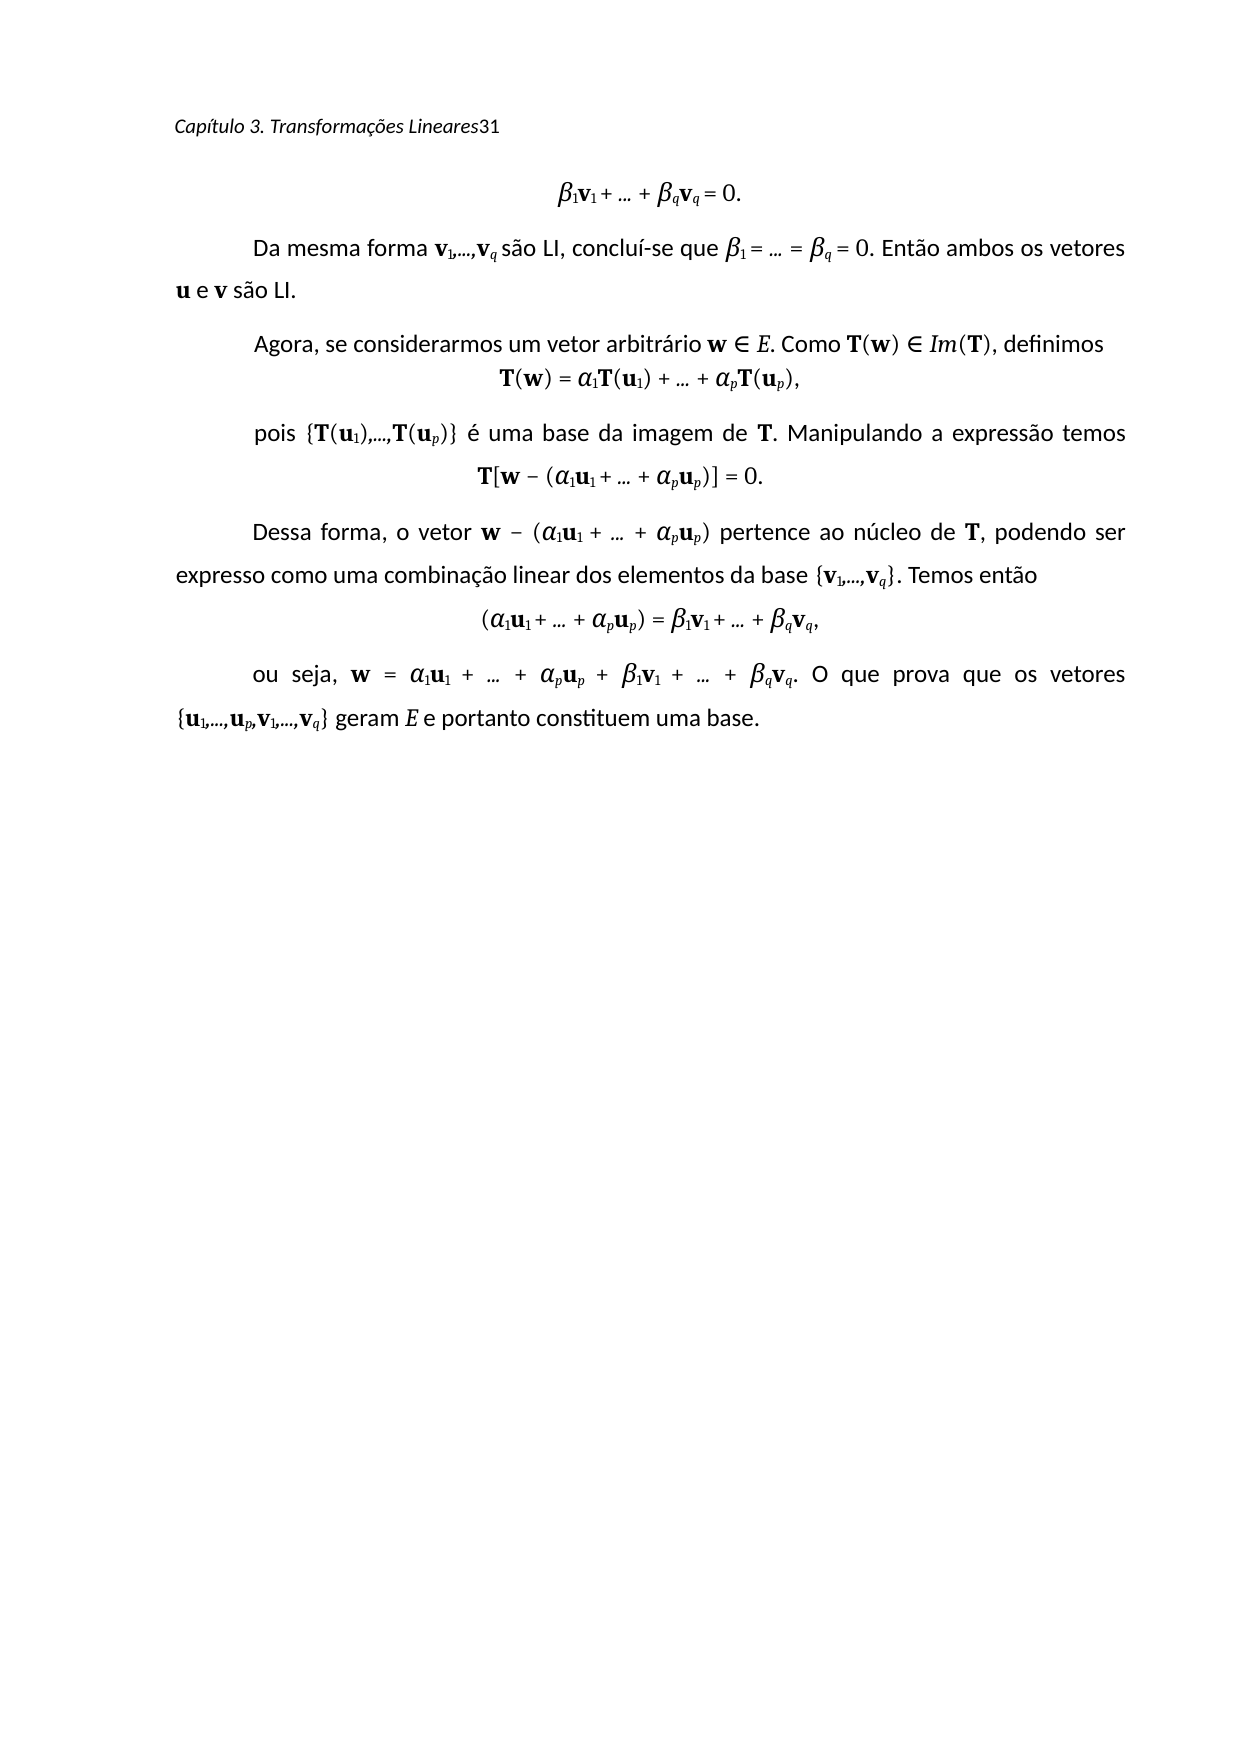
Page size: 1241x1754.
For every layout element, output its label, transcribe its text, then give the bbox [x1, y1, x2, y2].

text (α1u1 + ... + αpup) = β1v1 + ... + βqvq, [174, 603, 1125, 634]
text Da mesma forma v1,...,vq são LI, concluí-se que β1 = ... = βq = 0. Então ambos os vetores u e v são LI. [176, 233, 1126, 305]
text Agora, se considerarmos um vetor arbitrário w ∈ E. Como T(w) ∈ Im(T), definimos [254, 328, 1126, 358]
text T(w) = α1T(u1) + ... + αpT(up), [271, 362, 1028, 392]
text β1v1 + ... + βqvq = 0. [174, 177, 1125, 208]
text Dessa forma, o vetor w − (α1u1 + ... + αpup) pertence ao núcleo de T, podendo ser expresso como uma combinação linear dos elementos da base {v1,...,vq}. Temos então [176, 516, 1126, 590]
text ou seja, w = α1u1 + ... + αpup + β1v1 + ... + βqvq. O que prova que os vetores {u1,...,up,v1,...,vq} geram E e portanto constituem uma base. [176, 659, 1126, 732]
text pois {T(u1),...,T(up)} é uma base da imagem de T. Manipulando a expressão temos T[w − (α1u1 + ... + αpup)] = 0. [254, 417, 1126, 491]
